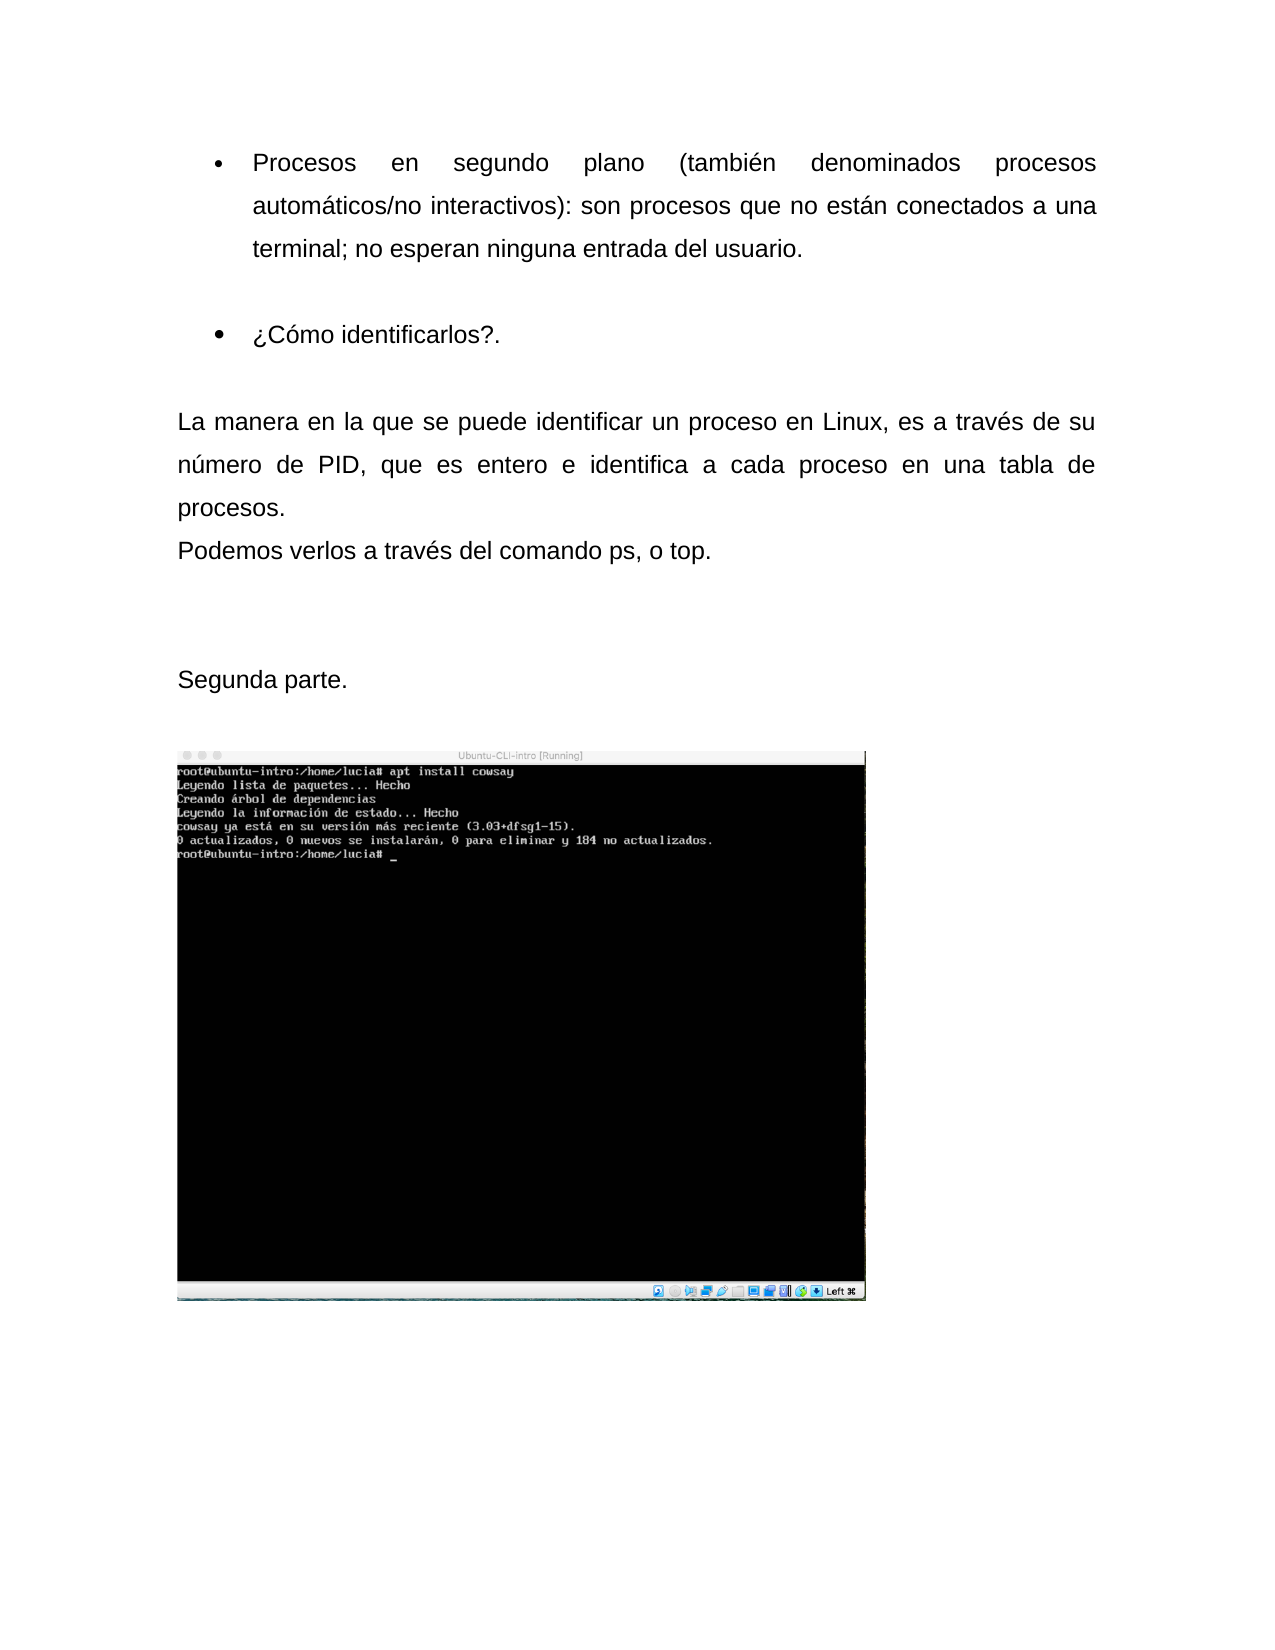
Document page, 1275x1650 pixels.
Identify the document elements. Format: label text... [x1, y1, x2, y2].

list Procesos en segundo plano (también denominados procesos automáticos/no interactivos): son procesos que no están conectados a una terminal; no esperan ninguna entrada del usuario. [215, 148, 1098, 263]
picture [177, 751, 866, 1301]
text Podemos verlos a través del comando ps, o top. [177, 536, 1098, 564]
list ¿Cómo identificarlos?. [215, 320, 1098, 349]
text La manera en la que se puede identificar un proceso en Linux, es a través de su número de PID, que es entero e identifica a cada proceso en una tabla de procesos. [177, 406, 1098, 521]
text Segunda parte. [177, 665, 1098, 694]
